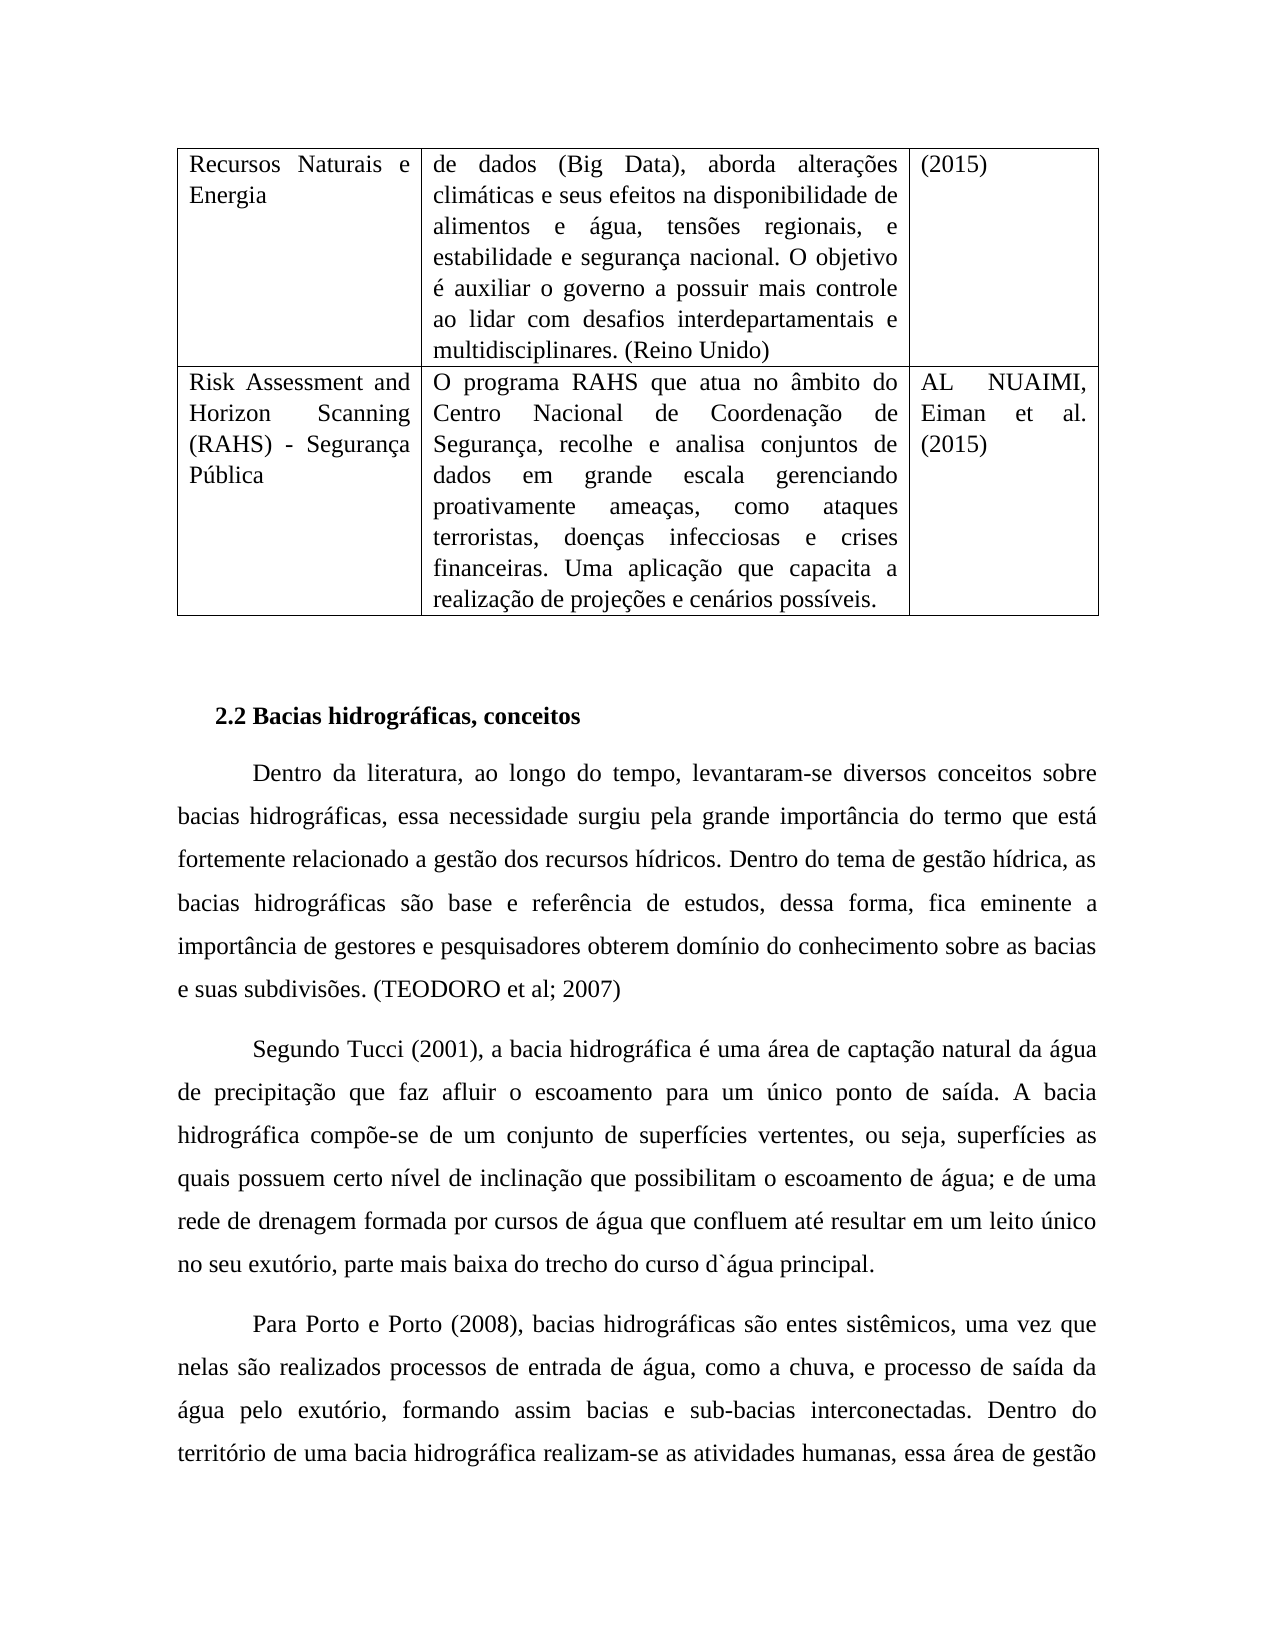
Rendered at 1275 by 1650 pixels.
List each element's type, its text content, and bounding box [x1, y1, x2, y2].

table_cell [910, 149, 1098, 366]
text Segundo Tucci (2001), a bacia hidrográfica é uma área de captação natural da água de precipitação que faz afluir o escoamento para um único ponto de saída. A bacia hidrográfica compõe-se de um conjunto de superfícies vertentes, ou seja, superfícies as quais possuem certo nível de inclinação que possibilitam o escoamento de água; e de uma rede de drenagem formada por cursos de água que confluem até resultar em um leito único no seu exutório, parte mais baixa do trecho do curso d`água principal. [177, 1034, 1098, 1278]
text Dentro da literatura, ao longo do tempo, levantaram-se diversos conceitos sobre bacias hidrográficas, essa necessidade surgiu pela grande importância do termo que está fortemente relacionado a gestão dos recursos hídricos. Dentro do tema de gestão hídrica, as bacias hidrográficas são base e referência de estudos, dessa forma, fica eminente a importância de gestores e pesquisadores obterem domínio do conhecimento sobre as bacias e suas subdivisões. (TEODORO et al; 2007) [177, 758, 1098, 1003]
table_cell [422, 149, 909, 366]
table_cell O programa RAHS que atua no âmbito do Centro Nacional de Coordenação de Segurança, recolhe e analisa conjuntos de dados em grande escala gerenciando proativamente ameaças, como ataques terroristas, doenças infecciosas e crises financeiras. Uma aplicação que capacita a realização de projeções e cenários possíveis. [422, 367, 909, 615]
table_cell AL NUAIMI, Eiman et al. (2015) [910, 367, 1098, 615]
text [177, 1309, 1098, 1467]
table_cell Risk Assessment and Horizon Scanning (RAHS) - Segurança Pública [178, 367, 421, 615]
list Bacias hidrográficas, conceitos [215, 701, 1098, 729]
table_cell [178, 149, 421, 366]
